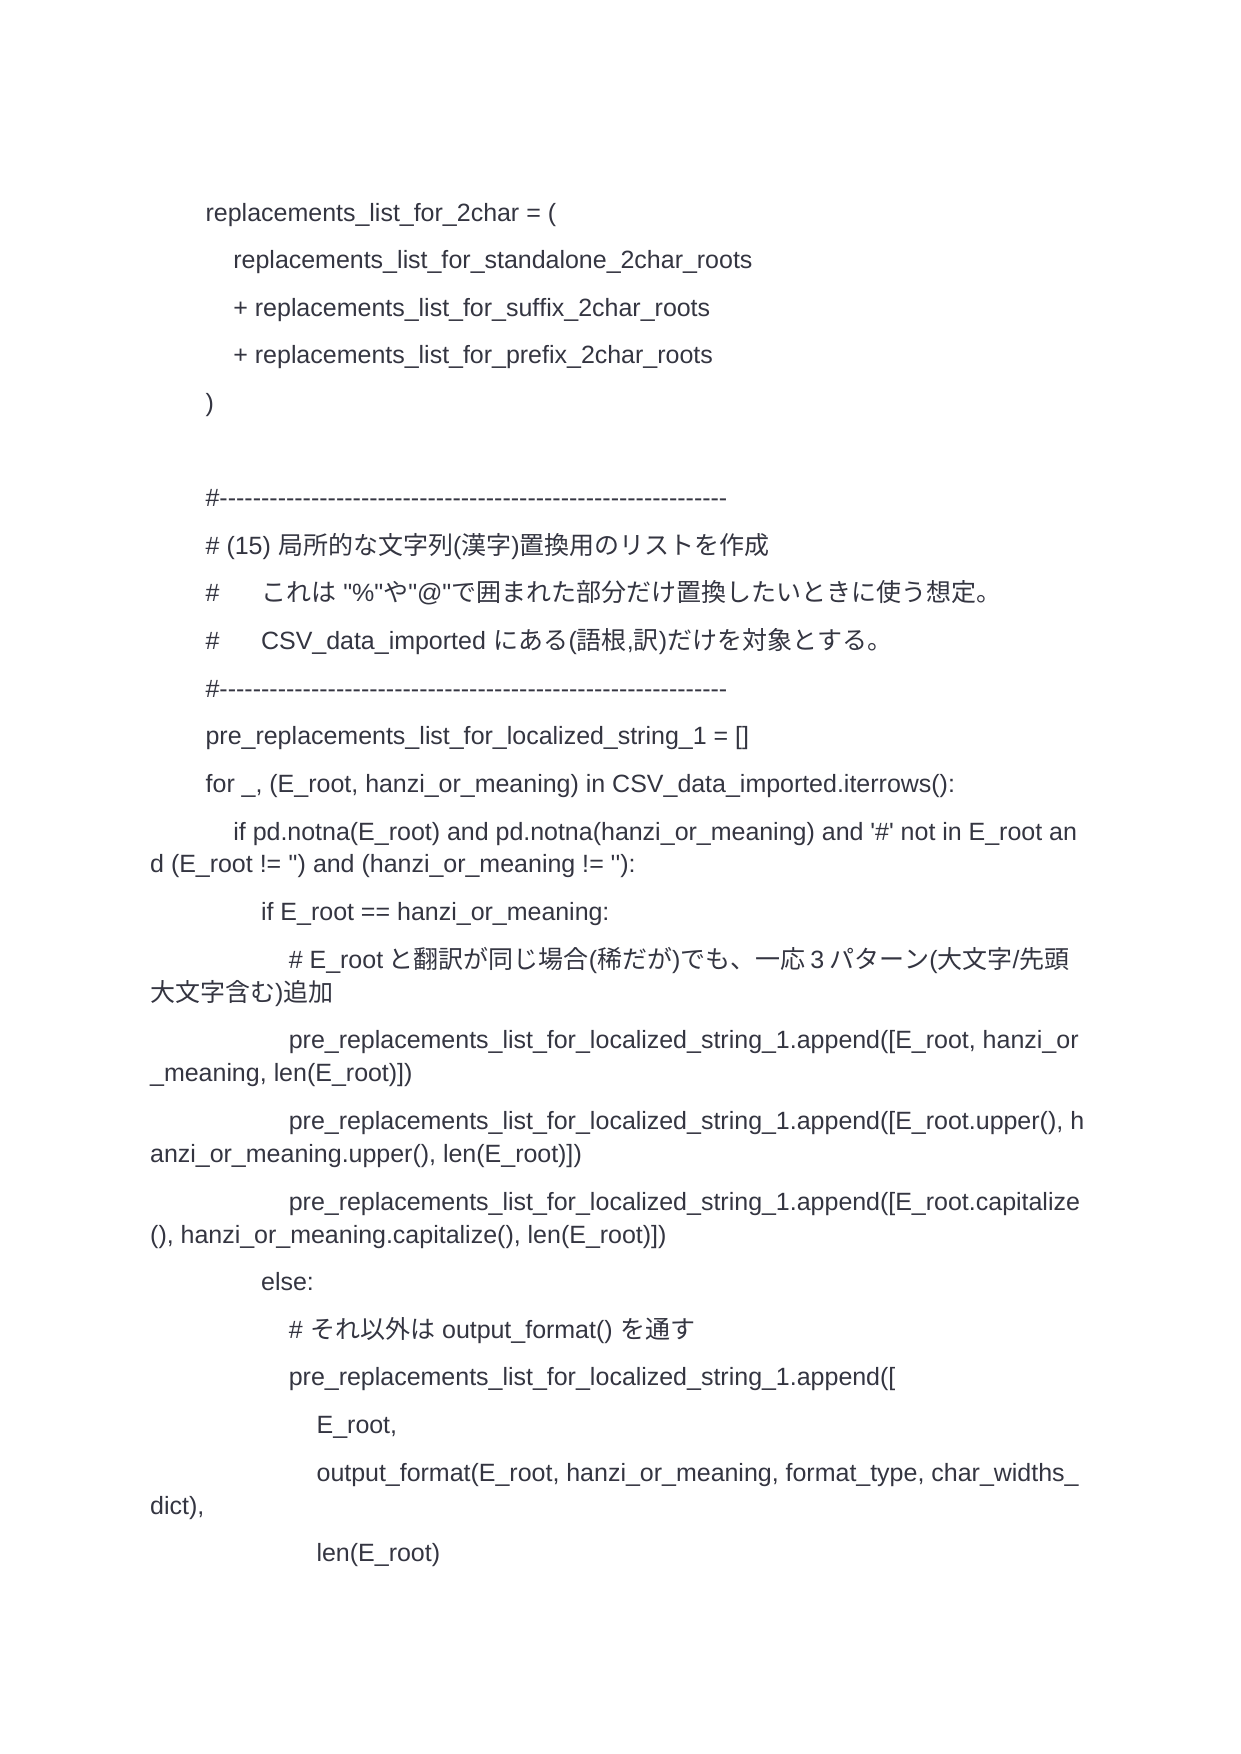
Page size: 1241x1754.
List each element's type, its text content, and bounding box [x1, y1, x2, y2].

text replacements_list_for_standalone_2char_roots [150, 245, 1090, 274]
text # E_rootと翻訳が同じ場合(稀だが)でも、一応3パターン(大文字/先頭大文字含む)追加 [150, 945, 1090, 1006]
text else: [150, 1267, 1090, 1296]
text for _, (E_root, hanzi_or_meaning) in CSV_data_imported.iterrows(): [150, 769, 1090, 798]
text output_format(E_root, hanzi_or_meaning, format_type, char_widths_dict), [150, 1458, 1090, 1519]
text #------------------------------------------------------------- [150, 674, 1090, 702]
text + replacements_list_for_prefix_2char_roots [150, 340, 1090, 369]
text pre_replacements_list_for_localized_string_1.append([E_root.capitalize(), hanzi_or_meaning.capitalize(), len(E_root)]) [150, 1187, 1090, 1248]
text # (15) 局所的な文字列(漢字)置換用のリストを作成 [150, 531, 1090, 559]
text # CSV_data_imported にある(語根,訳)だけを対象とする。 [150, 626, 1090, 655]
text if pd.notna(E_root) and pd.notna(hanzi_or_meaning) and '#' not in E_root and (E_root != '') and (hanzi_or_meaning != ''): [150, 816, 1090, 878]
text if E_root == hanzi_or_meaning: [150, 897, 1090, 926]
text pre_replacements_list_for_localized_string_1 = [] [150, 721, 1090, 750]
text pre_replacements_list_for_localized_string_1.append([E_root.upper(), hanzi_or_meaning.upper(), len(E_root)]) [150, 1106, 1090, 1168]
text #------------------------------------------------------------- [150, 483, 1090, 512]
text # これは "%"や"@"で囲まれた部分だけ置換したいときに使う想定。 [150, 578, 1090, 607]
text replacements_list_for_2char = ( [150, 198, 1090, 226]
text + replacements_list_for_suffix_2char_roots [150, 293, 1090, 322]
text ) [150, 388, 1090, 417]
text E_root, [150, 1410, 1090, 1439]
text # それ以外は output_format() を通す [150, 1315, 1090, 1343]
text len(E_root) [150, 1538, 1090, 1567]
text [150, 1362, 1090, 1391]
text pre_replacements_list_for_localized_string_1.append([E_root, hanzi_or_meaning, len(E_root)]) [150, 1025, 1090, 1087]
